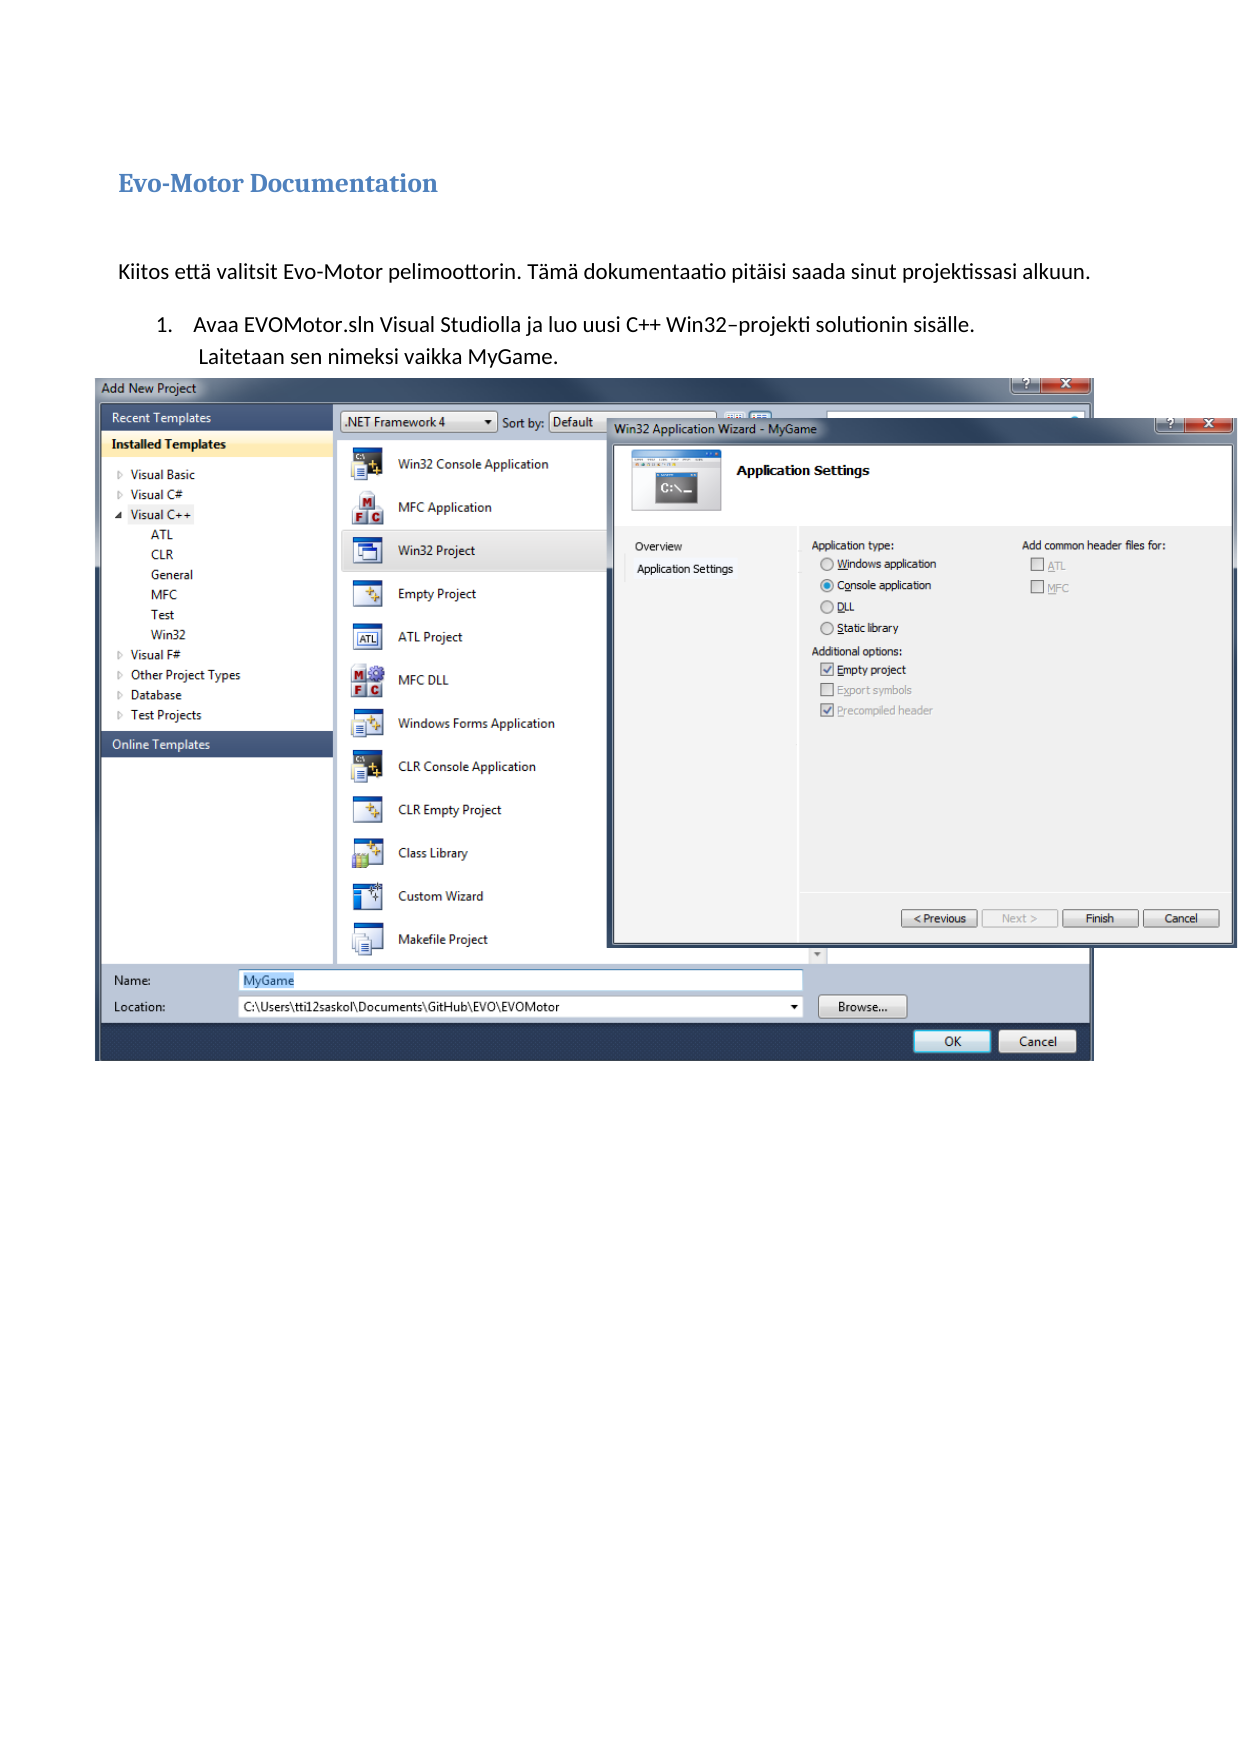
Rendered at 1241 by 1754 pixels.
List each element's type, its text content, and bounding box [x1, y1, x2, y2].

list Avaa EVOMotor.sln Visual Studiolla ja luo uusi C++ Win32–projekti solutionin sisälle. [156, 310, 1122, 338]
list Laitetaan sen nimeksi vaikka MyGame. [193, 342, 1122, 370]
text Kiitos että valitsit Evo-Motor pelimoottorin. Tämä dokumentaatio pitäisi saada sinut projektissasi alkuun. [118, 257, 1122, 285]
subtitle Evo-Motor Documentation [118, 168, 1122, 199]
